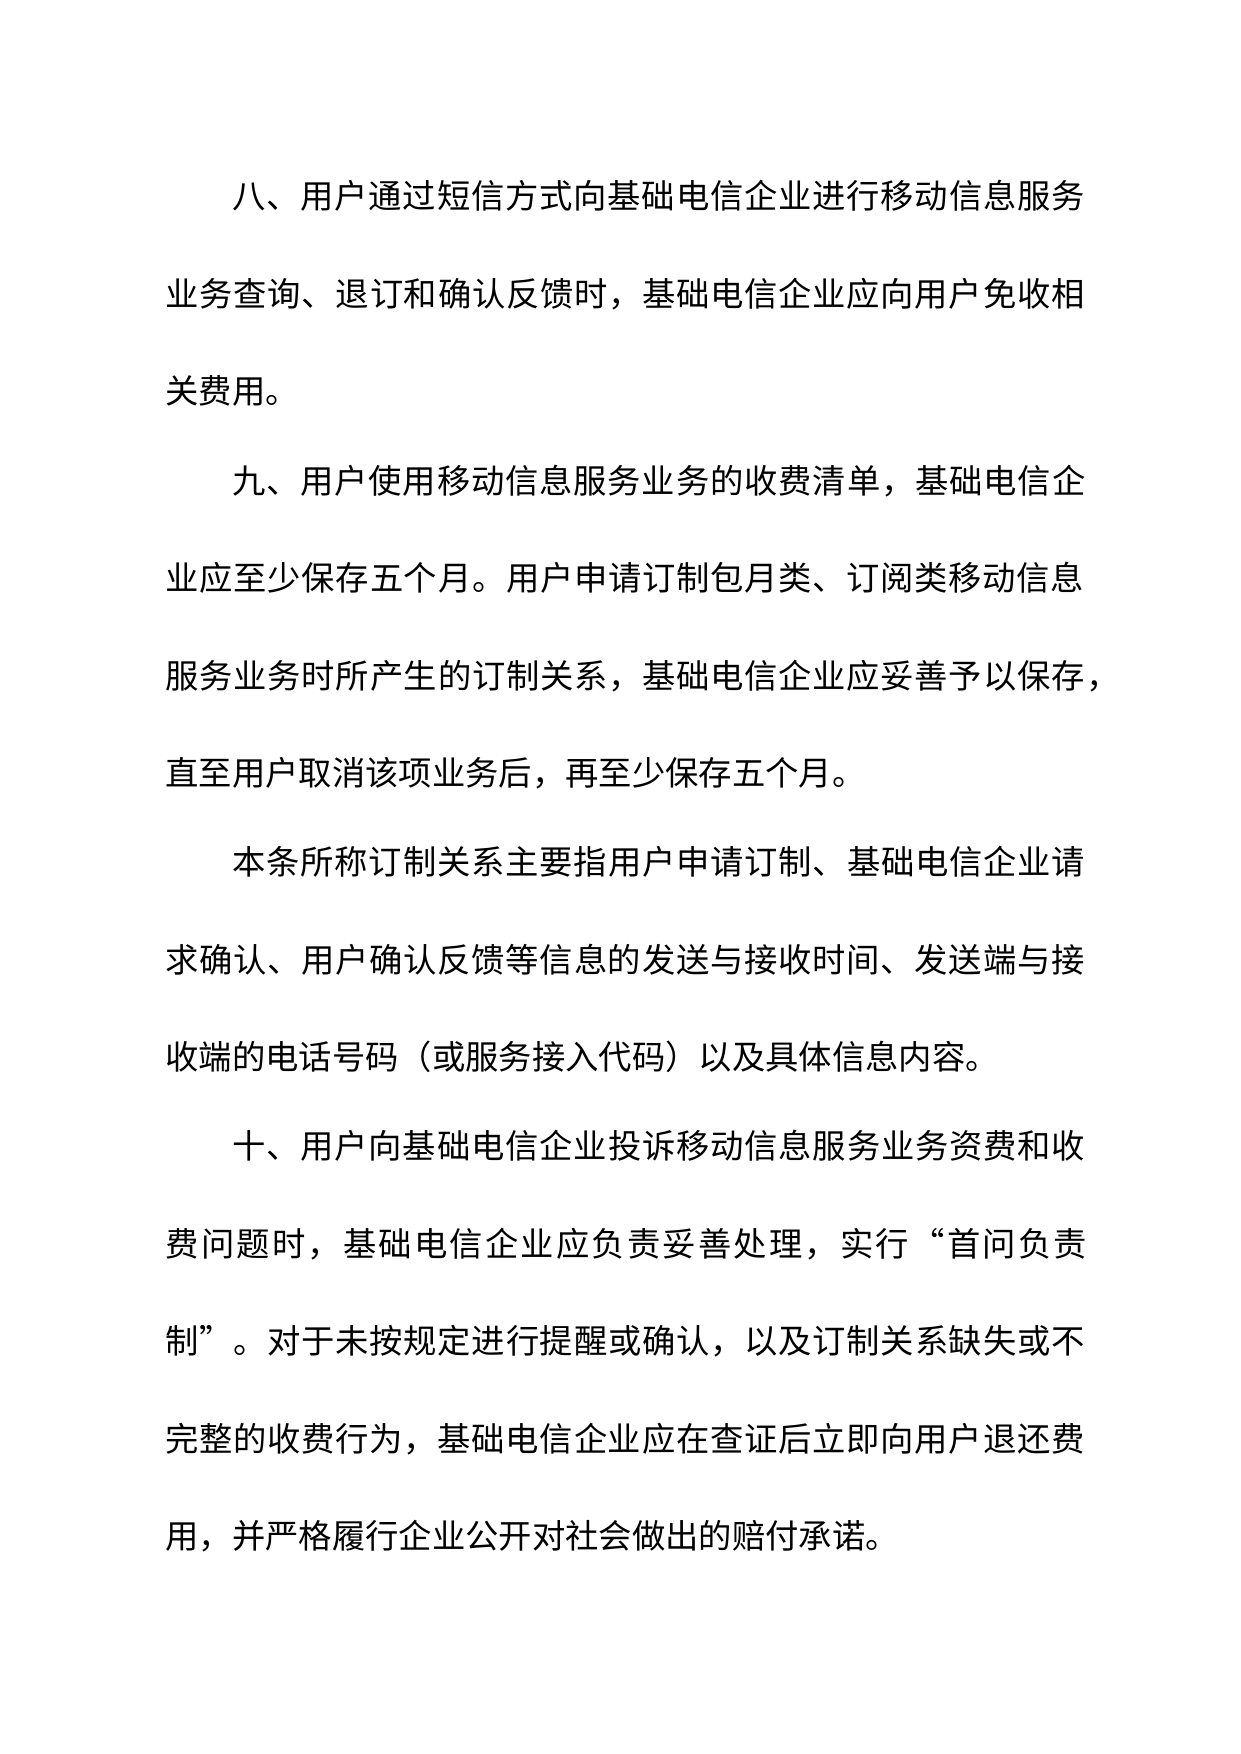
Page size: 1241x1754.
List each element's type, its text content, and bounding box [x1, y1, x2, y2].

text 八、用户通过短信方式向基础电信企业进行移动信息服务业务查询、退订和确认反馈时，基础电信企业应向用户免收相关费用。 [165, 162, 1087, 422]
text 十、用户向基础电信企业投诉移动信息服务业务资费和收费问题时，基础电信企业应负责妥善处理，实行“首问负责制”。对于未按规定进行提醒或确认，以及订制关系缺失或不完整的收费行为，基础电信企业应在查证后立即向用户退还费用，并严格履行企业公开对社会做出的赔付承诺。 [165, 1112, 1087, 1567]
text 九、用户使用移动信息服务业务的收费清单，基础电信企业应至少保存五个月。用户申请订制包月类、订阅类移动信息服务业务时所产生的订制关系，基础电信企业应妥善予以保存，直至用户取消该项业务后，再至少保存五个月。 [165, 446, 1087, 803]
text 本条所称订制关系主要指用户申请订制、基础电信企业请求确认、用户确认反馈等信息的发送与接收时间、发送端与接收端的电话号码（或服务接入代码）以及具体信息内容。 [165, 828, 1087, 1088]
